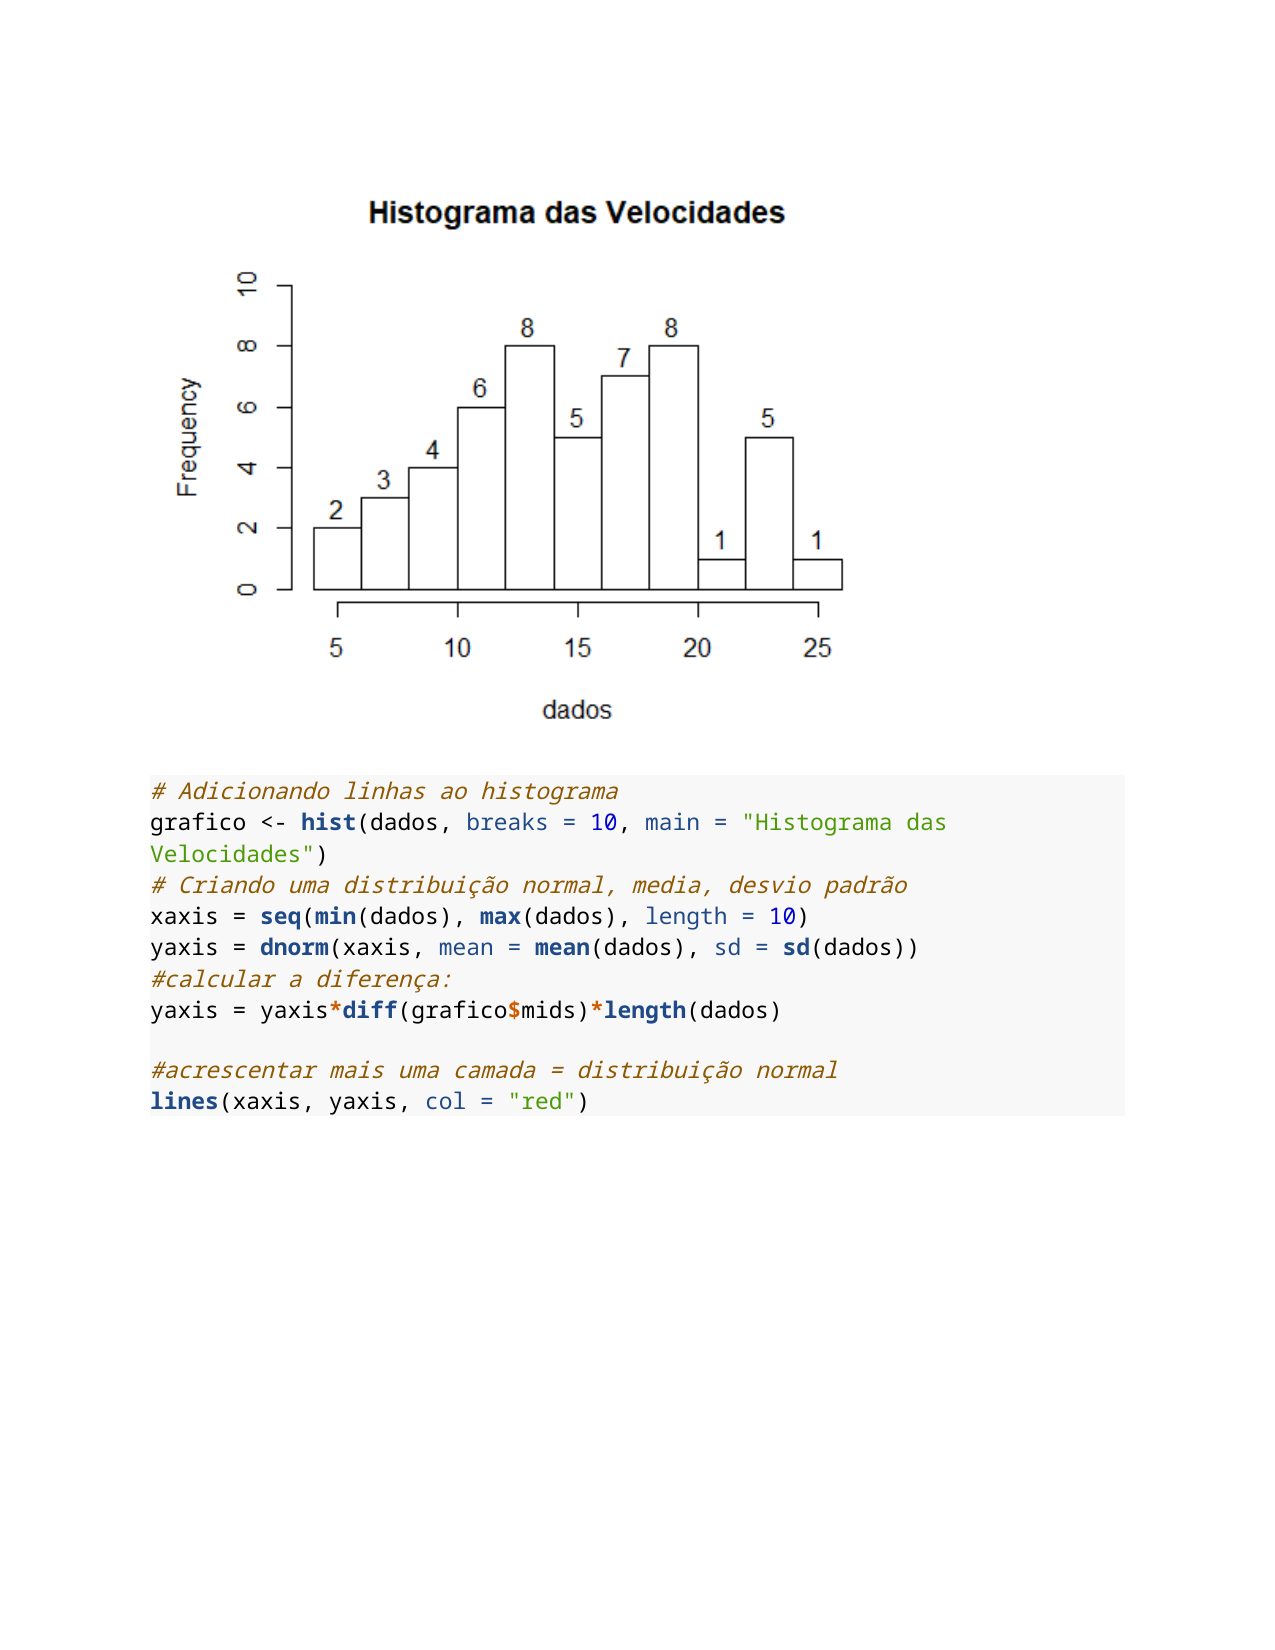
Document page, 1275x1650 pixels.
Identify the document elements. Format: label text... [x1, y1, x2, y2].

text # Adicionando linhas ao histograma grafico <- hist(dados, breaks = 10, main = "Histograma das Velocidades") # Criando uma distribuição normal, media, desvio padrão xaxis = seq(min(dados), max(dados), length = 10) yaxis = dnorm(xaxis, mean = mean(dados), sd = sd(dados)) #calcular a diferença: yaxis = yaxis*diff(grafico$mids)*length(dados) #acrescentar mais uma camada = distribuição normal lines(xaxis, yaxis, col = "red") [150, 775, 1125, 1116]
picture [168, 150, 927, 757]
